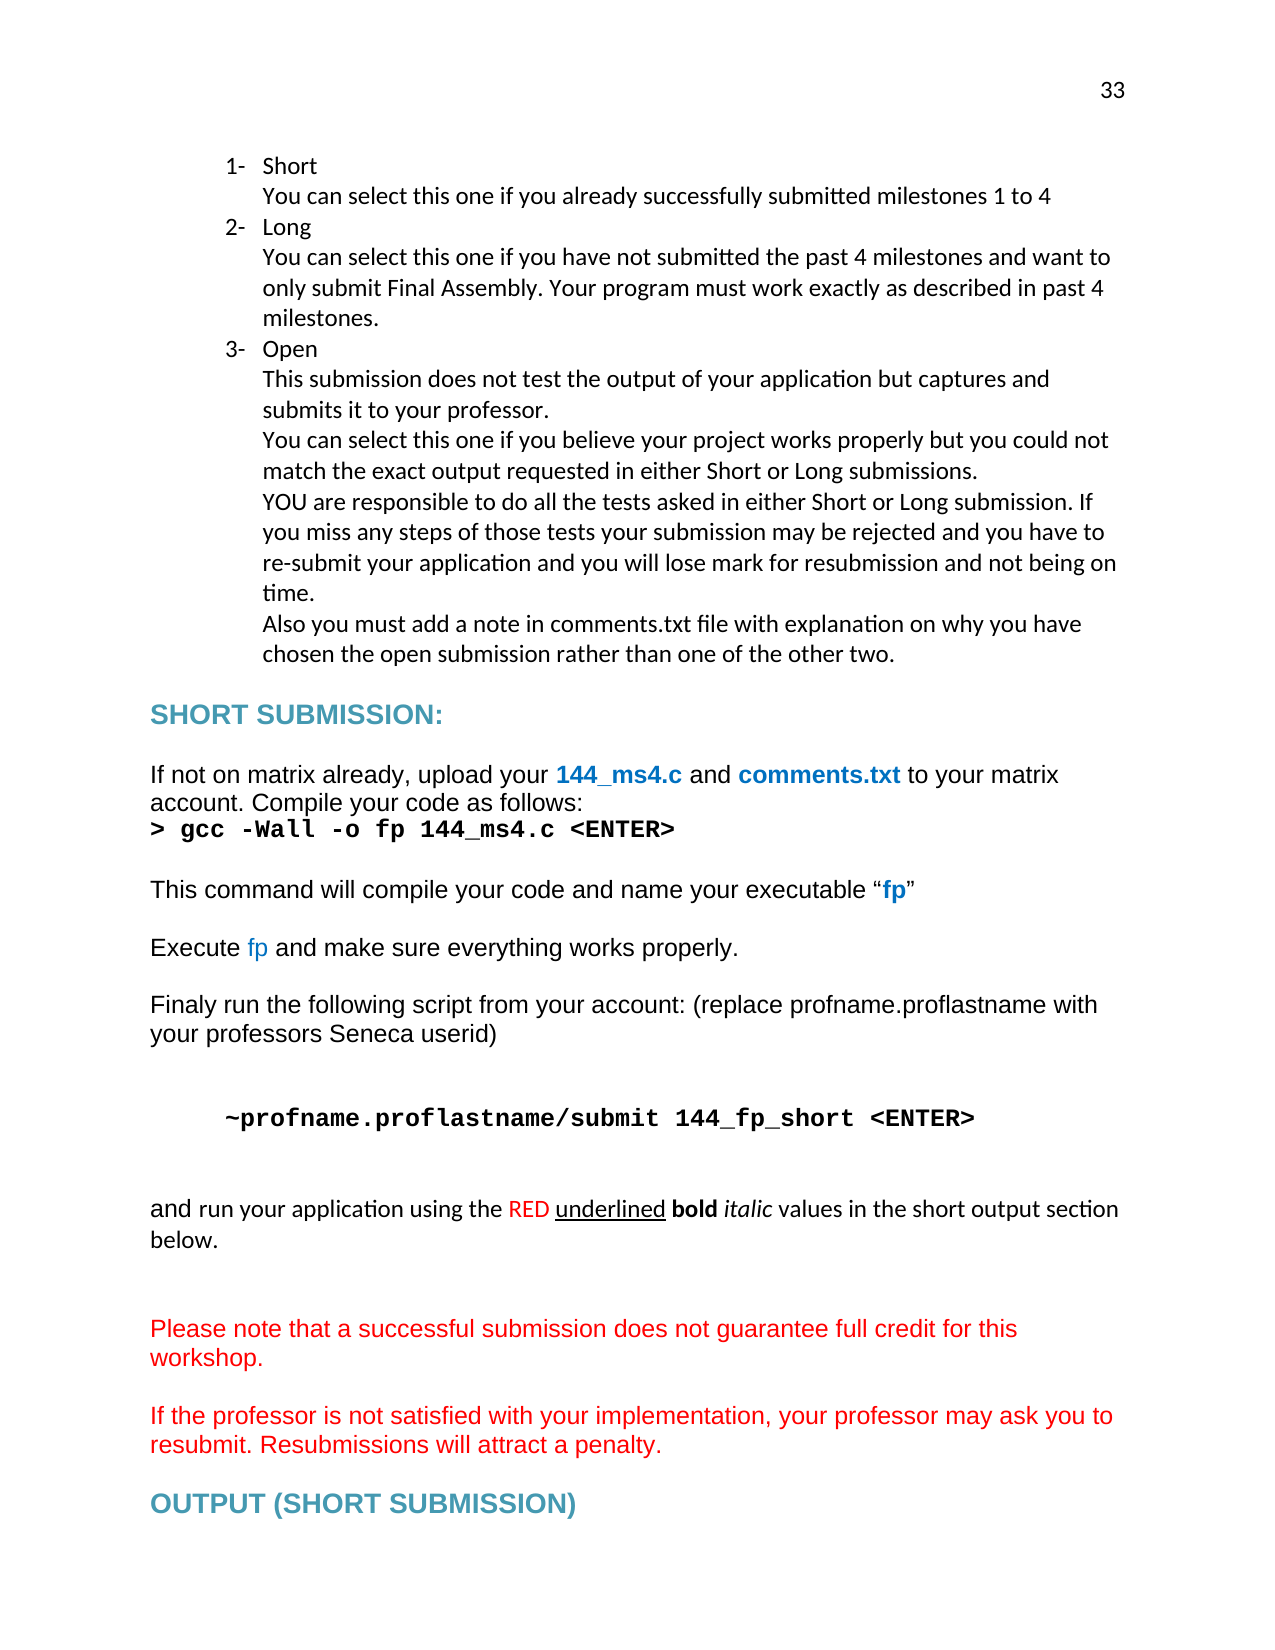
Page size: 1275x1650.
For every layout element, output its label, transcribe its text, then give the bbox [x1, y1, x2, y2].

list Short You can select this one if you already successfully submitted milestones 1 to 4 [225, 150, 1125, 211]
text This command will compile your code and name your executable “fp” [150, 874, 1125, 903]
text If the professor is not satisfied with your implementation, your professor may ask you to resubmit. Resubmissions will attract a penalty. [150, 1401, 1125, 1458]
text ~profname.proflastname/submit 144_fp_short <ENTER> [225, 1077, 1125, 1164]
list You can select this one if you have not submitted the past 4 milestones and want to only submit Final Assembly. Your program must work exactly as described in past 4 milestones. [262, 242, 1125, 333]
text Execute fp and make sure everything works properly. [150, 932, 1125, 961]
text Please note that a successful submission does not guarantee full credit for this workshop. [150, 1314, 1125, 1372]
text Output (short submission) [150, 1487, 1125, 1520]
list Also you must add a note in comments.txt file with explanation on why you have chosen the open submission rather than one of the other two. [262, 608, 1125, 669]
list Open This submission does not test the output of your application but captures and submits it to your professor. [225, 333, 1125, 425]
text Finaly run the following script from your account: (replace profname.proflastname with your professors Seneca userid) [150, 990, 1125, 1048]
text If not on matrix already, upload your 144_ms4.c and comments.txt to your matrix account. Compile your code as follows: > gcc -Wall -o fp 144_ms4.c <ENTER> [150, 759, 1125, 845]
list YOU are responsible to do all the tests asked in either Short or Long submission. If you miss any steps of those tests your submission may be rejected and you have to re-submit your application and you will lose mark for resubmission and not being on time. [262, 486, 1125, 608]
text SHort sUBMISSION: [150, 698, 1125, 730]
list Long [225, 211, 1125, 242]
text and run your application using the RED underlined bold italic values in the short output section below. [150, 1193, 1125, 1285]
list You can select this one if you believe your project works properly but you could not match the exact output requested in either Short or Long submissions. [262, 425, 1125, 486]
